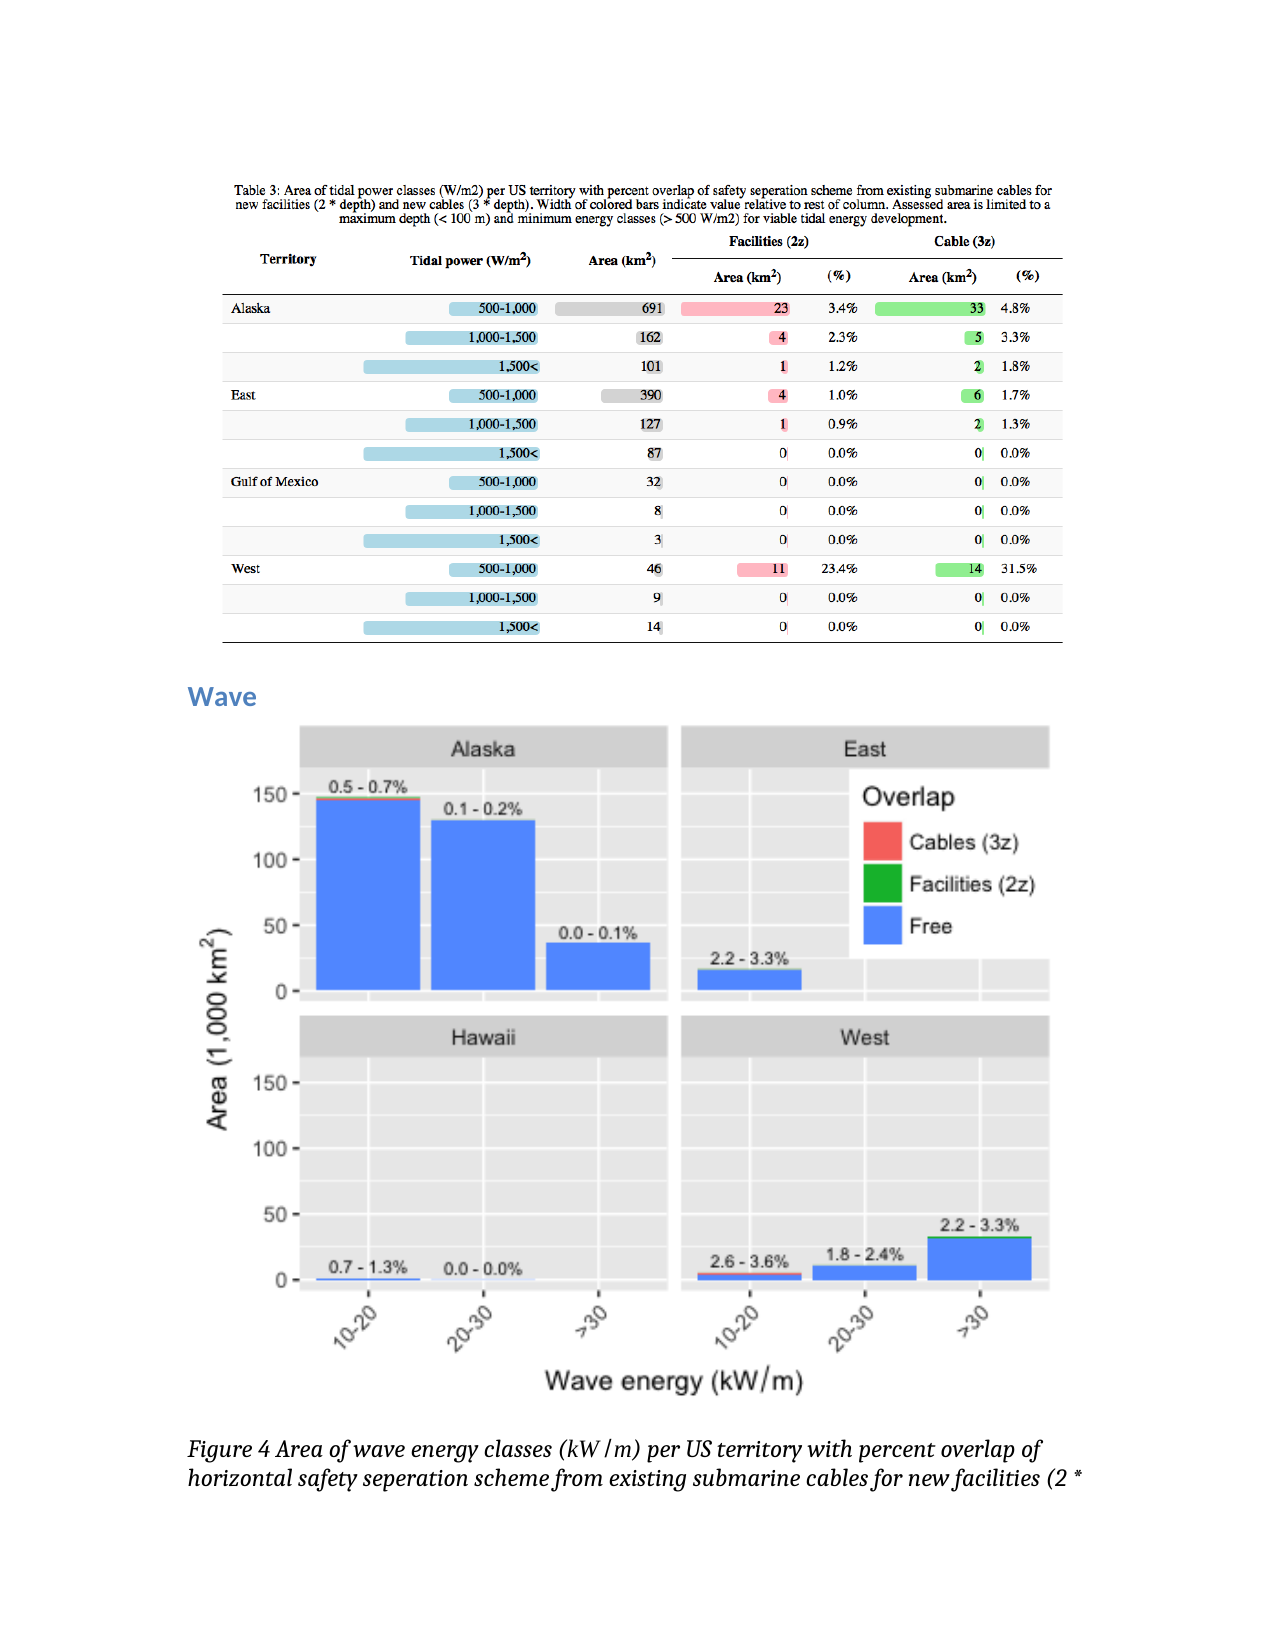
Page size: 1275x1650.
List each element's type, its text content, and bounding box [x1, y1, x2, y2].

picture [187, 713, 1063, 1414]
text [187, 1435, 1087, 1492]
picture [187, 150, 1063, 658]
subtitle Wave [187, 678, 1087, 714]
